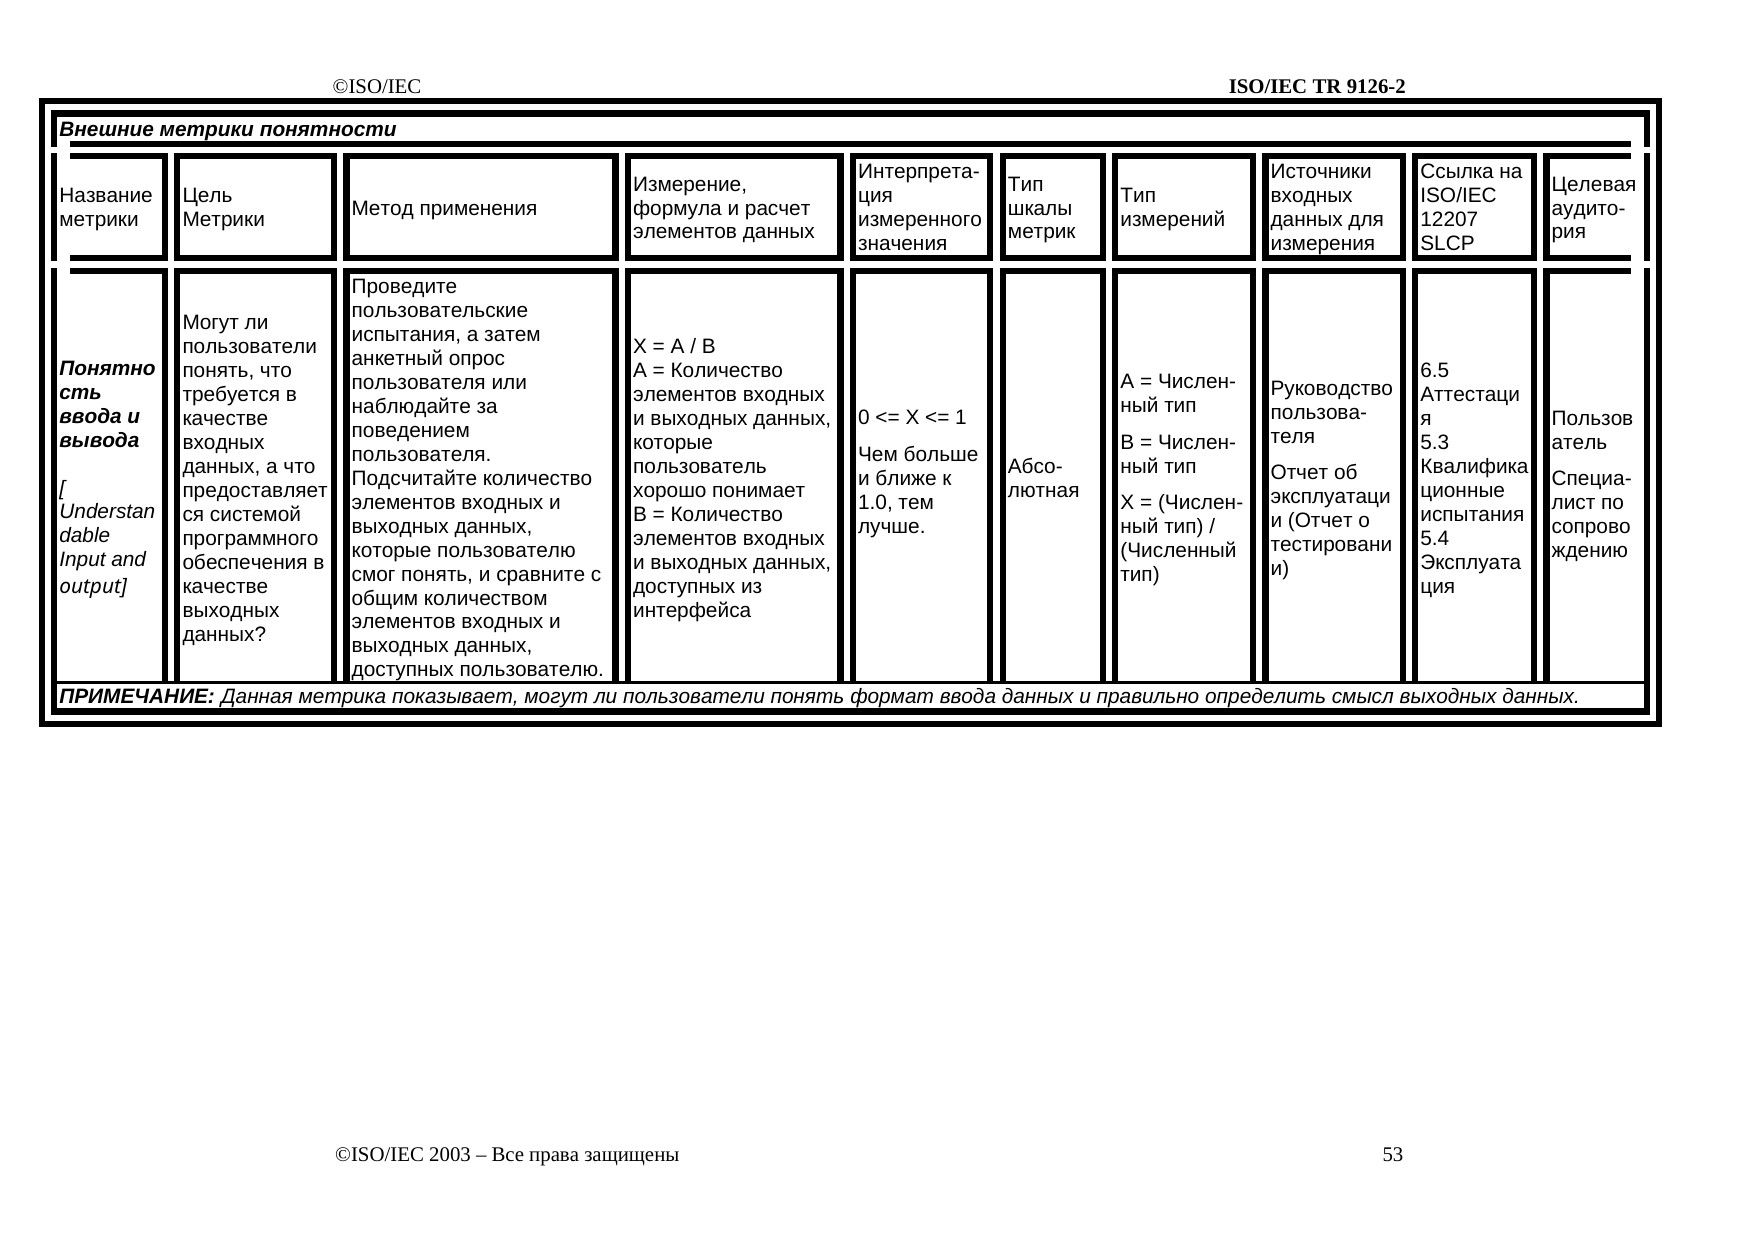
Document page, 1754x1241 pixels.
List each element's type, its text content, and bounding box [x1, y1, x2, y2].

table_cell X = A / B A = Количество элементов входных и выходных данных, которые пользователь хорошо понимает B = Количество элементов входных и выходных данных, доступных из интерфейса [622, 255, 847, 681]
table_cell Пользователь Специалист по сопровождению [1540, 255, 1653, 681]
table_cell Понятность ввода и вывода [Understandable Input and output] [48, 255, 171, 681]
table_cell 6.5 Аттестация 5.3 Квалификационные испытания 5.4 Эксплуатация [1409, 255, 1540, 681]
table_cell Ссылка на ISO/IEC 12207 SLCP [1409, 147, 1540, 255]
table_cell 0 <= X <= 1 Чем больше и ближе к 1.0, тем лучше. [847, 255, 996, 681]
table_cell Целевая аудитория [1540, 141, 1653, 255]
table_cell Цель Метрики [171, 147, 340, 255]
table_cell Источники входных данных для измерения [1259, 147, 1409, 255]
table_header Внешние метрики понятности [48, 104, 1653, 141]
table_cell Метод применения [340, 147, 622, 255]
table_cell Руководство пользователя Отчет об эксплуатации (Отчет о тестировании) [1259, 255, 1409, 681]
table_cell Интерпретация измеренного значения [847, 147, 996, 255]
table_cell Могут ли пользователи понять, что требуется в качестве входных данных, а что предоставляется системой программного обеспечения в качестве выходных данных? [171, 255, 340, 681]
table_cell ПРИМЕЧАНИЕ: Данная метрика показывает, могут ли пользователи понять формат ввода данных и правильно определить смысл выходных данных. [57, 684, 1644, 708]
table_cell A = Численный тип B = Численный тип X = (Численный тип) / (Численный тип) [1109, 255, 1259, 681]
table_cell Измерение, формула и расчет элементов данных [622, 147, 847, 255]
table_cell Проведите пользовательские испытания, а затем анкетный опрос пользователя или наблюдайте за поведением пользователя. Подсчитайте количество элементов входных и выходных данных, которые пользователю смог понять, и сравните с общим количеством элементов входных и выходных данных, доступных пользователю. [340, 255, 622, 681]
table_cell Название метрики [48, 141, 171, 255]
table_cell Тип измерений [1109, 147, 1259, 255]
table_cell Абсолютная [996, 255, 1109, 681]
table_cell Тип шкалы метрик [996, 147, 1109, 255]
